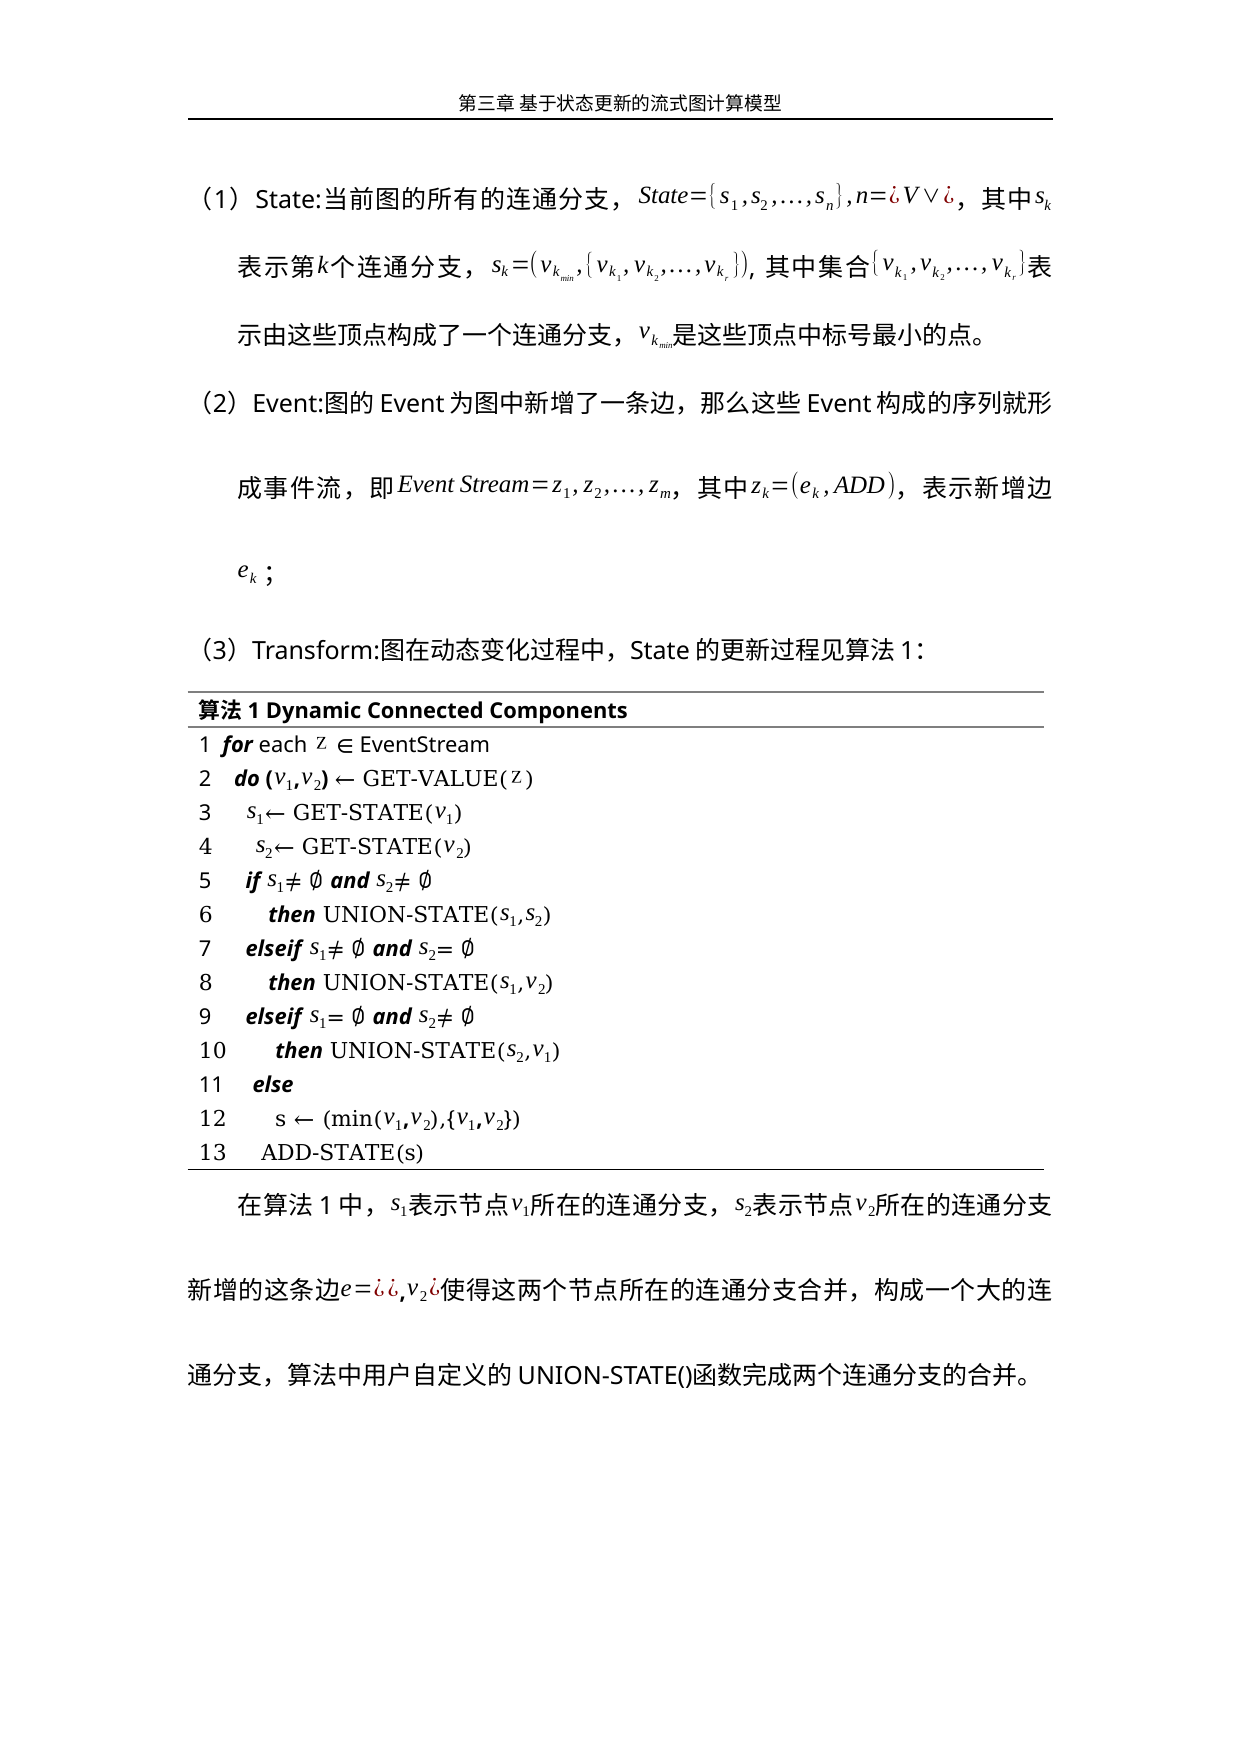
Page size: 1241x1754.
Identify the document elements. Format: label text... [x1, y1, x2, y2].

text （2）Event:图的Event为图中新增了一条边，那么这些Event构成的序列就形成事件流，即，其中，表示新增边 ； [187, 368, 1053, 605]
table_cell 1 for each ∈ EventStream 2 do (,) ← GET-VALUE() 3 ← GET-STATE() 4 ← GET-STATE() 5 if ≠ ∅ and ≠ ∅ 6 then UNION-STATE(,) 7 elseif ≠ ∅ and = ∅ 8 then UNION-STATE(,) 9 elseif = ∅ and ≠ ∅ 10 then UNION-STATE(,) 11 else 12 s ← (min(,),{,}) 13 ADD-STATE(s) [188, 728, 1044, 1169]
text （3）Transform:图在动态变化过程中，State的更新过程见算法1： [187, 614, 1053, 682]
text （1）State:当前图的所有的连通分支，，其中表示第个连通分支，, 其中集合表示由这些顶点构成了一个连通分支，是这些顶点中标号最小的点。 [187, 164, 1053, 368]
text 在算法1中，表示节点所在的连通分支，表示节点所在的连通分支，新增的这条边,使得这两个节点所在的连通分支合并，构成一个大的连通分支，算法中用户自定义的UNION-STATE()函数完成两个连通分支的合并。 [187, 1170, 1053, 1408]
table_header 算法 1 Dynamic Connected Components [188, 693, 1044, 726]
